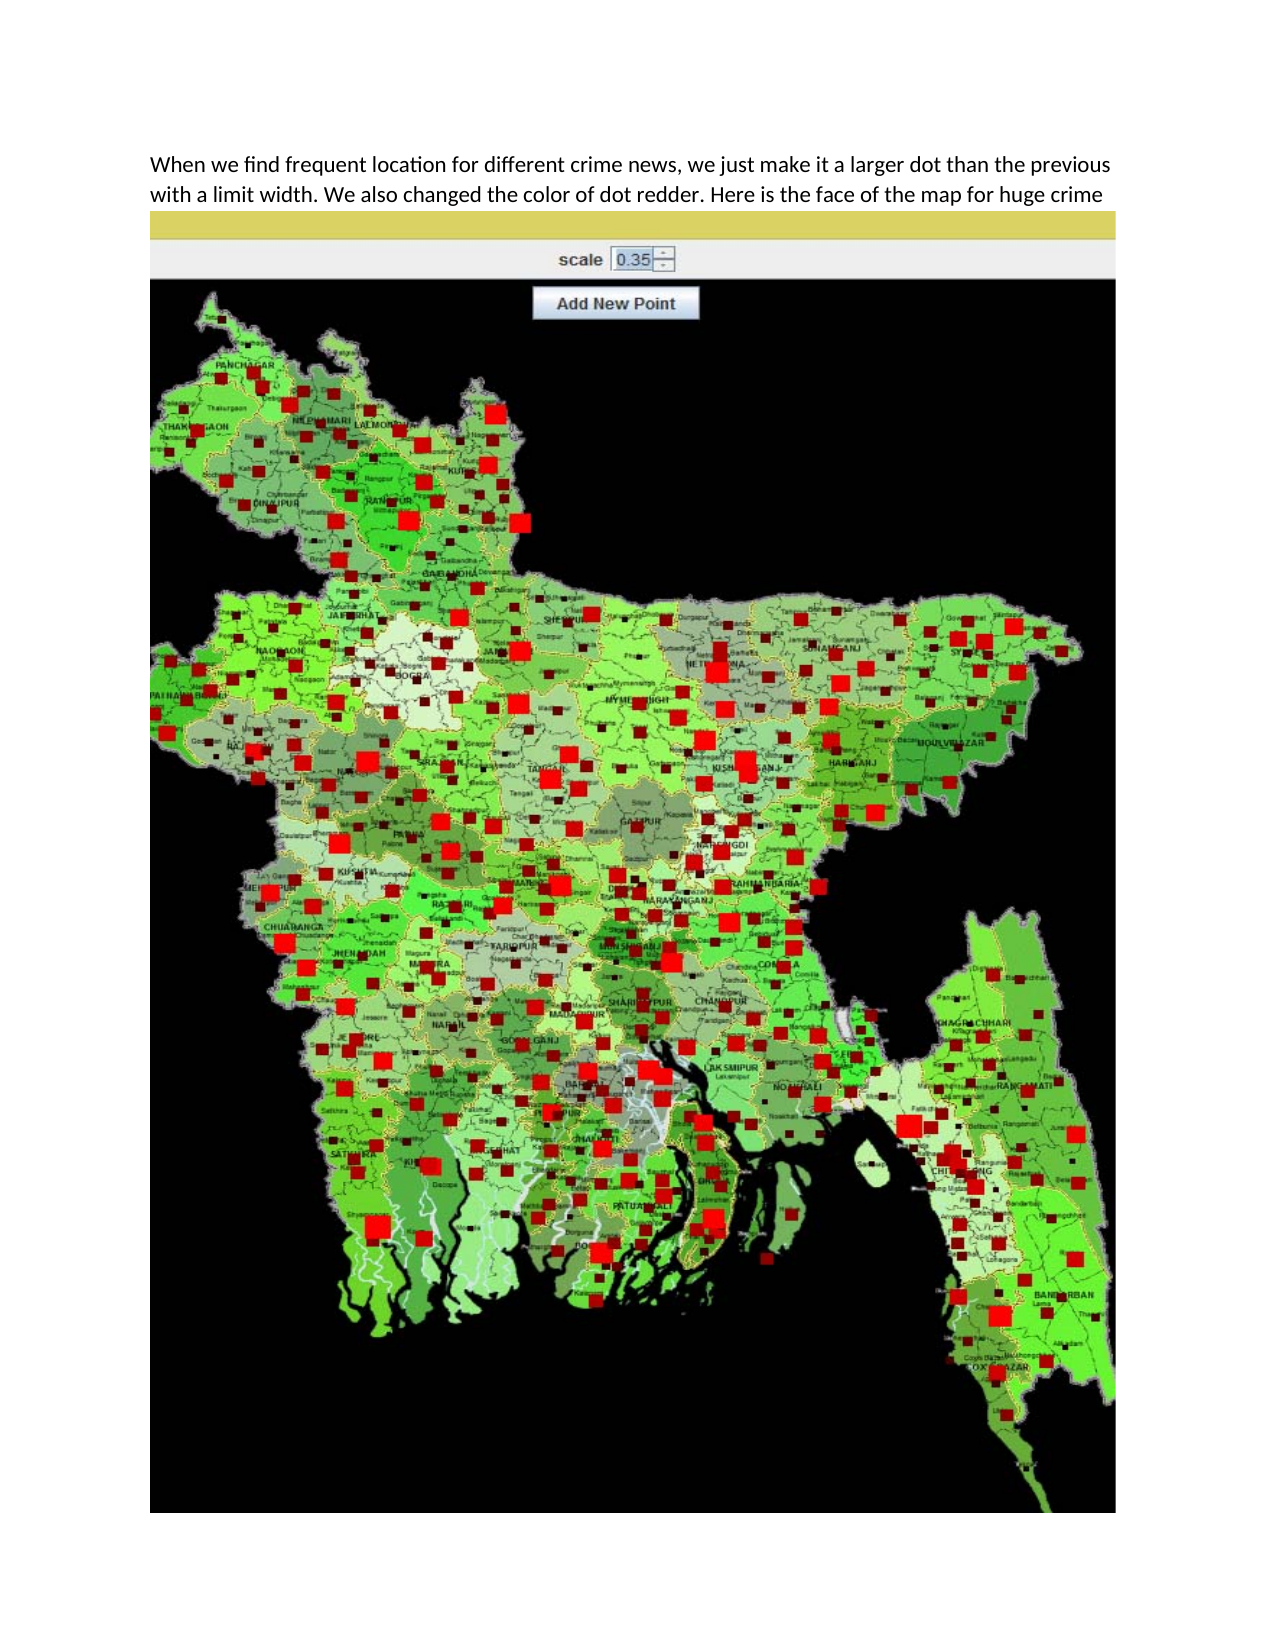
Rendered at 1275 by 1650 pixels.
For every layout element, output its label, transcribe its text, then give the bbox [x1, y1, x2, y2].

text When we find frequent location for different crime news, we just make it a larger dot than the previous with a limit width. We also changed the color of dot redder. Here is the face of the map for huge crime statistics. [150, 150, 1125, 238]
picture [150, 211, 1116, 1513]
